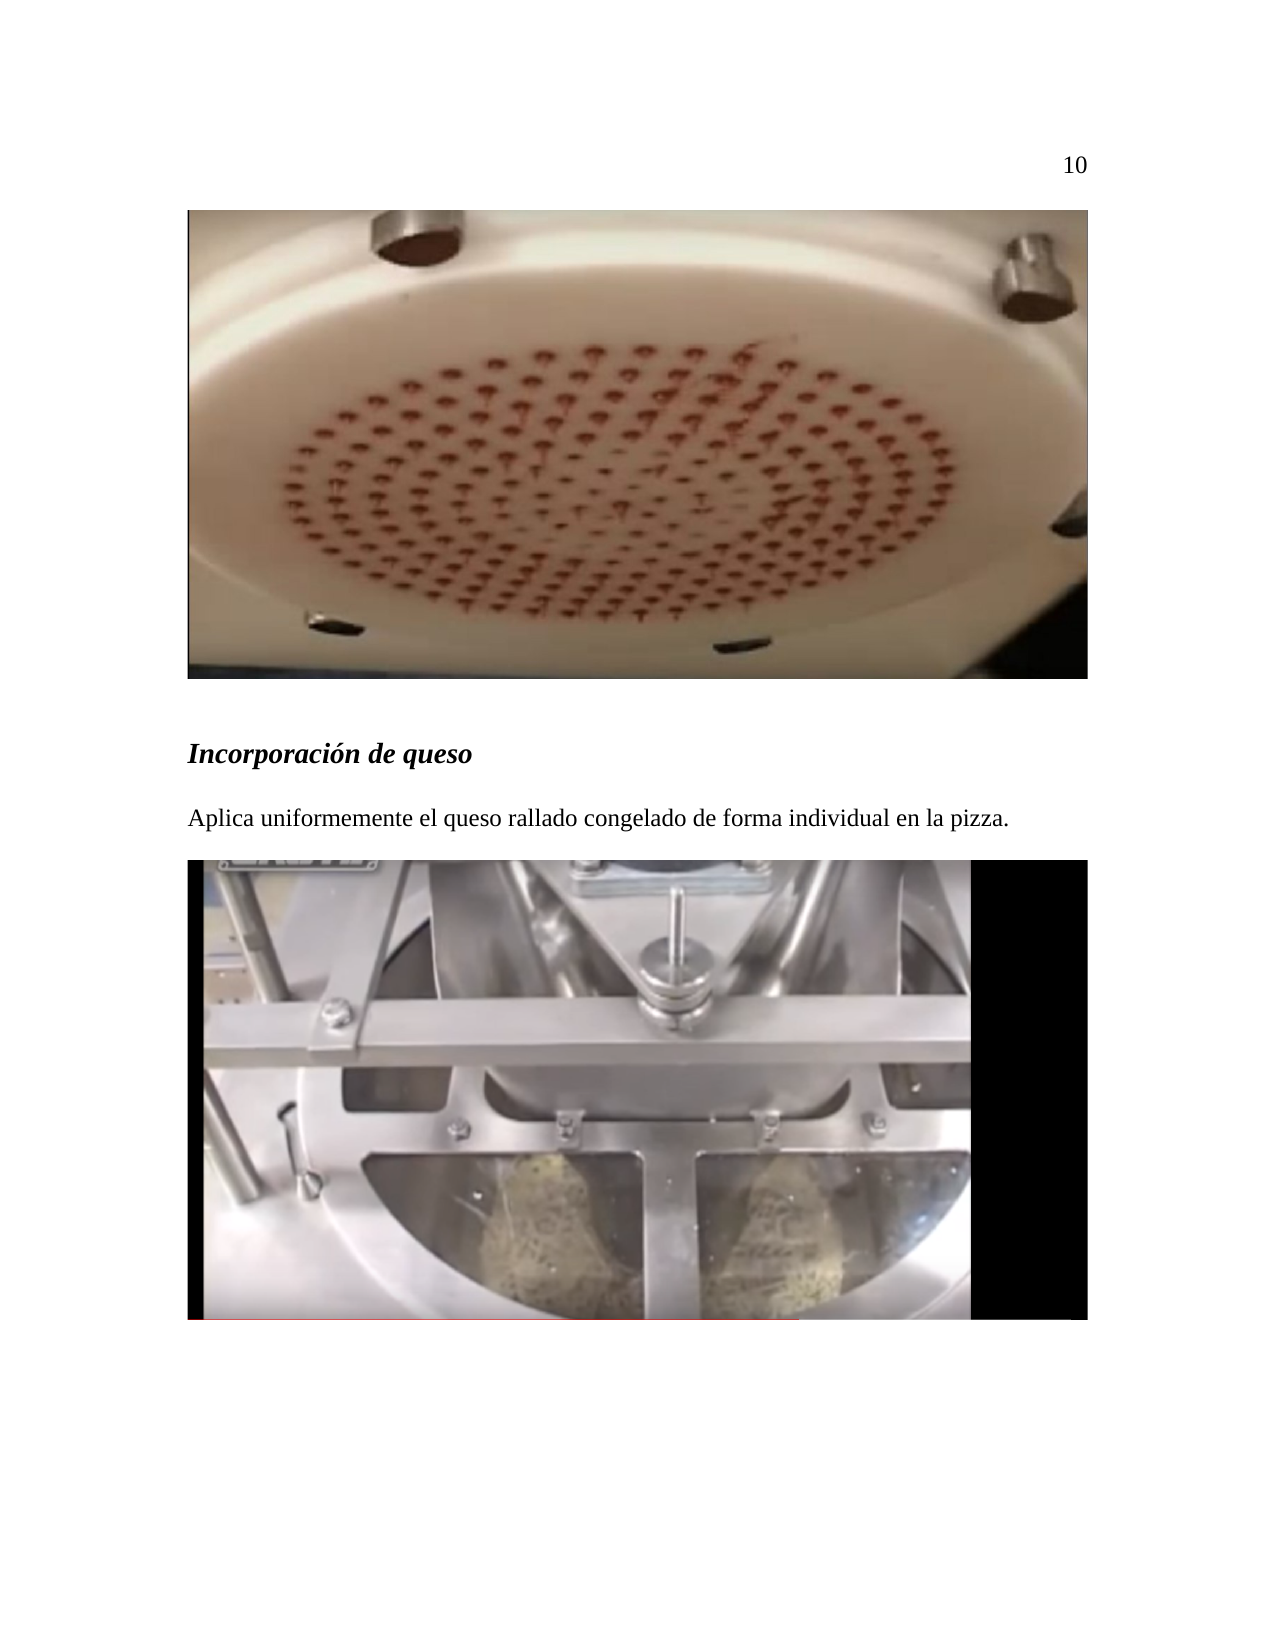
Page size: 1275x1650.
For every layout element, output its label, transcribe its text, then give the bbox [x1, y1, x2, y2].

picture [187, 210, 1088, 679]
text Aplica uniformemente el queso rallado congelado de forma individual en la pizza. [187, 803, 1087, 832]
text Incorporación de queso [187, 736, 1087, 769]
picture [187, 860, 1088, 1320]
